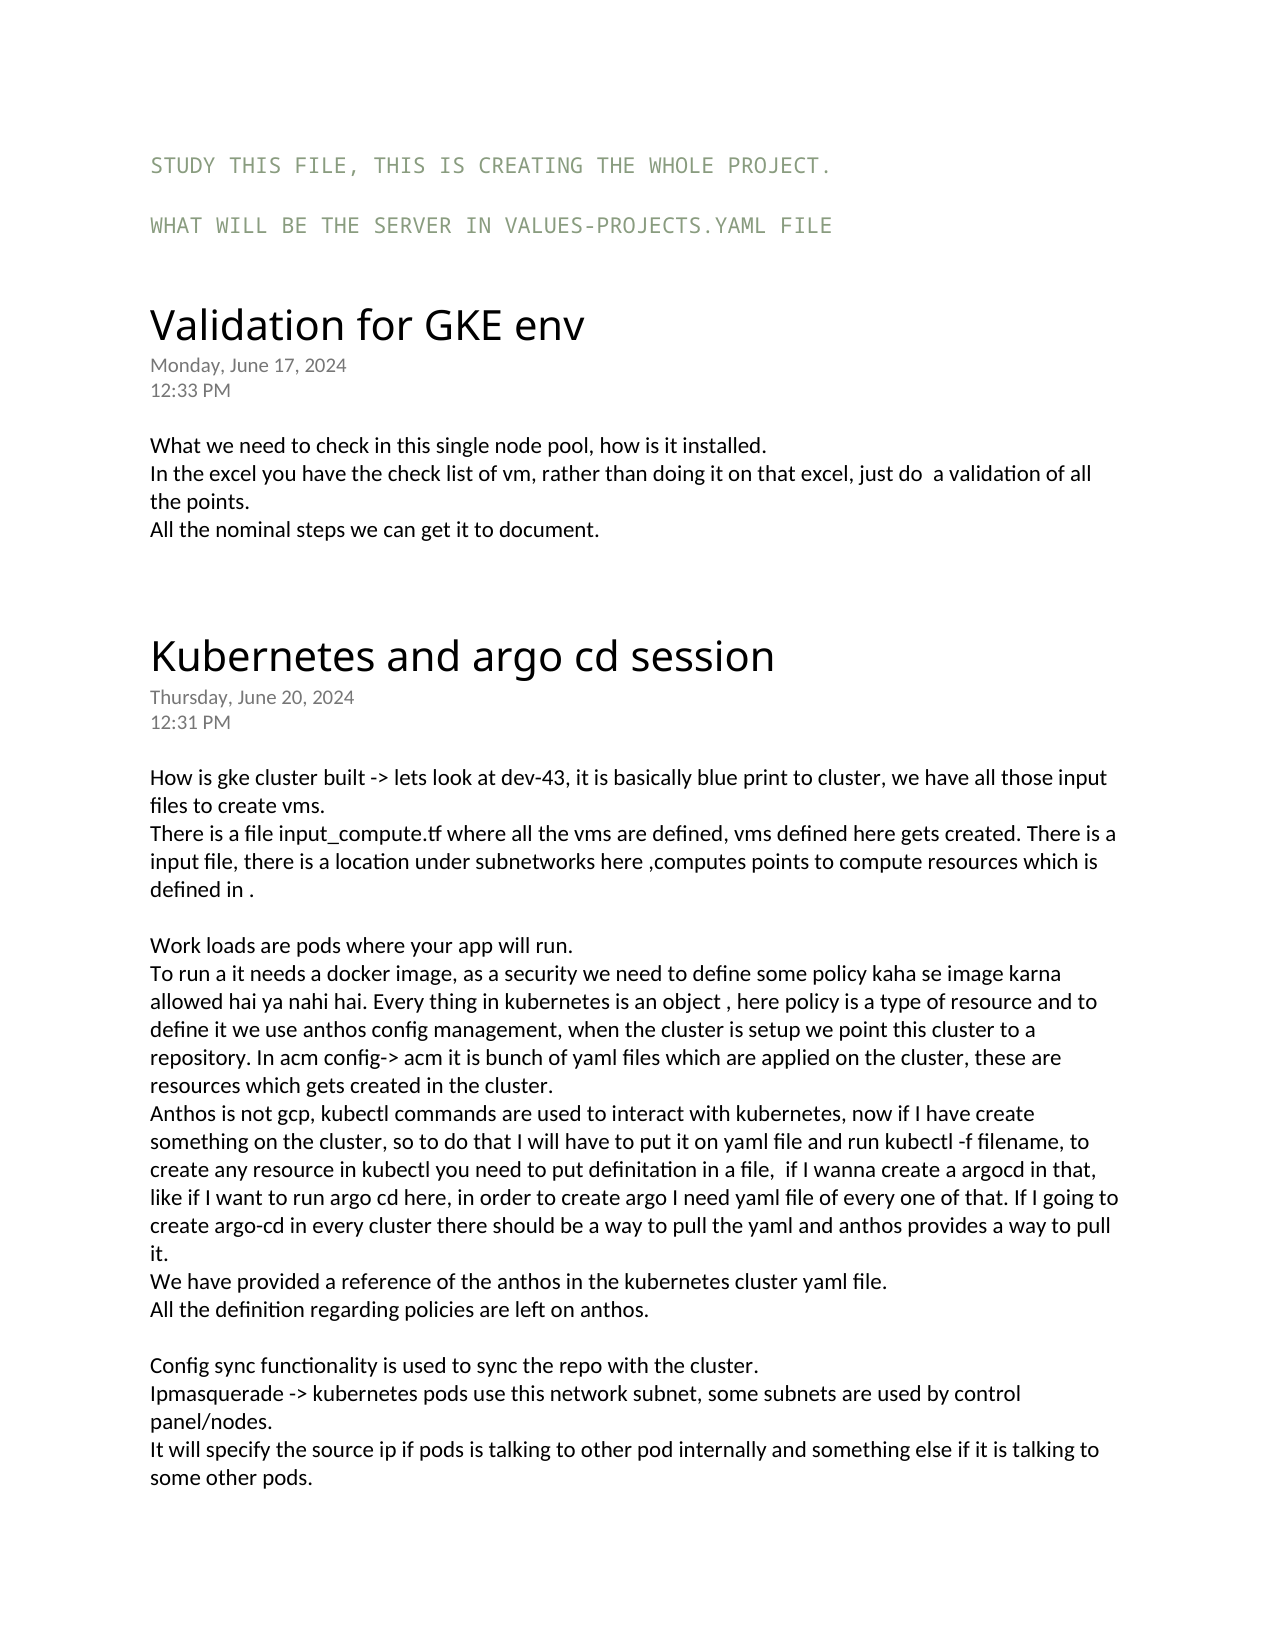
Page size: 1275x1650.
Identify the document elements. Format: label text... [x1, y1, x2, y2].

text WHAT WILL BE THE SERVER IN VALUES-PROJECTS.YAML FILE [150, 209, 1125, 239]
text We have provided a reference of the anthos in the kubernetes cluster yaml file. [150, 1267, 1125, 1295]
text Monday, June 17, 2024 [150, 352, 1125, 378]
text Ipmasquerade -> kubernetes pods use this network subnet, some subnets are used by control panel/nodes. [150, 1379, 1125, 1435]
text There is a file input_compute.tf where all the vms are defined, vms defined here gets created. There is a input file, there is a location under subnetworks here ,computes points to compute resources which is defined in . [150, 819, 1125, 903]
text How is gke cluster built -> lets look at dev-43, it is basically blue print to cluster, we have all those input files to create vms. [150, 763, 1125, 819]
text What we need to check in this single node pool, how is it installed. [150, 431, 1125, 459]
text In the excel you have the check list of vm, rather than doing it on that excel, just do a validation of all the points. [150, 459, 1125, 515]
text To run a it needs a docker image, as a security we need to define some policy kaha se image karna allowed hai ya nahi hai. Every thing in kubernetes is an object , here policy is a type of resource and to define it we use anthos config management, when the cluster is setup we point this cluster to a repository. In acm config-> acm it is bunch of yaml files which are applied on the cluster, these are resources which gets created in the cluster. [150, 959, 1125, 1099]
text All the definition regarding policies are left on anthos. [150, 1295, 1125, 1323]
text Validation for GKE env [150, 295, 1125, 352]
text It will specify the source ip if pods is talking to other pod internally and something else if it is talking to some other pods. [150, 1435, 1125, 1491]
text Work loads are pods where your app will run. [150, 931, 1125, 959]
text All the nominal steps we can get it to document. [150, 515, 1125, 543]
text 12:31 PM [150, 709, 1125, 735]
text Kubernetes and argo cd session [150, 627, 1125, 684]
text Config sync functionality is used to sync the repo with the cluster. [150, 1351, 1125, 1379]
text STUDY THIS FILE, THIS IS CREATING THE WHOLE PROJECT. [150, 150, 1125, 180]
text 12:33 PM [150, 378, 1125, 403]
text Anthos is not gcp, kubectl commands are used to interact with kubernetes, now if I have create something on the cluster, so to do that I will have to put it on yaml file and run kubectl -f filename, to create any resource in kubectl you need to put definitation in a file, if I wanna create a argocd in that, like if I want to run argo cd here, in order to create argo I need yaml file of every one of that. If I going to create argo-cd in every cluster there should be a way to pull the yaml and anthos provides a way to pull it. [150, 1099, 1125, 1267]
text Thursday, June 20, 2024 [150, 684, 1125, 709]
